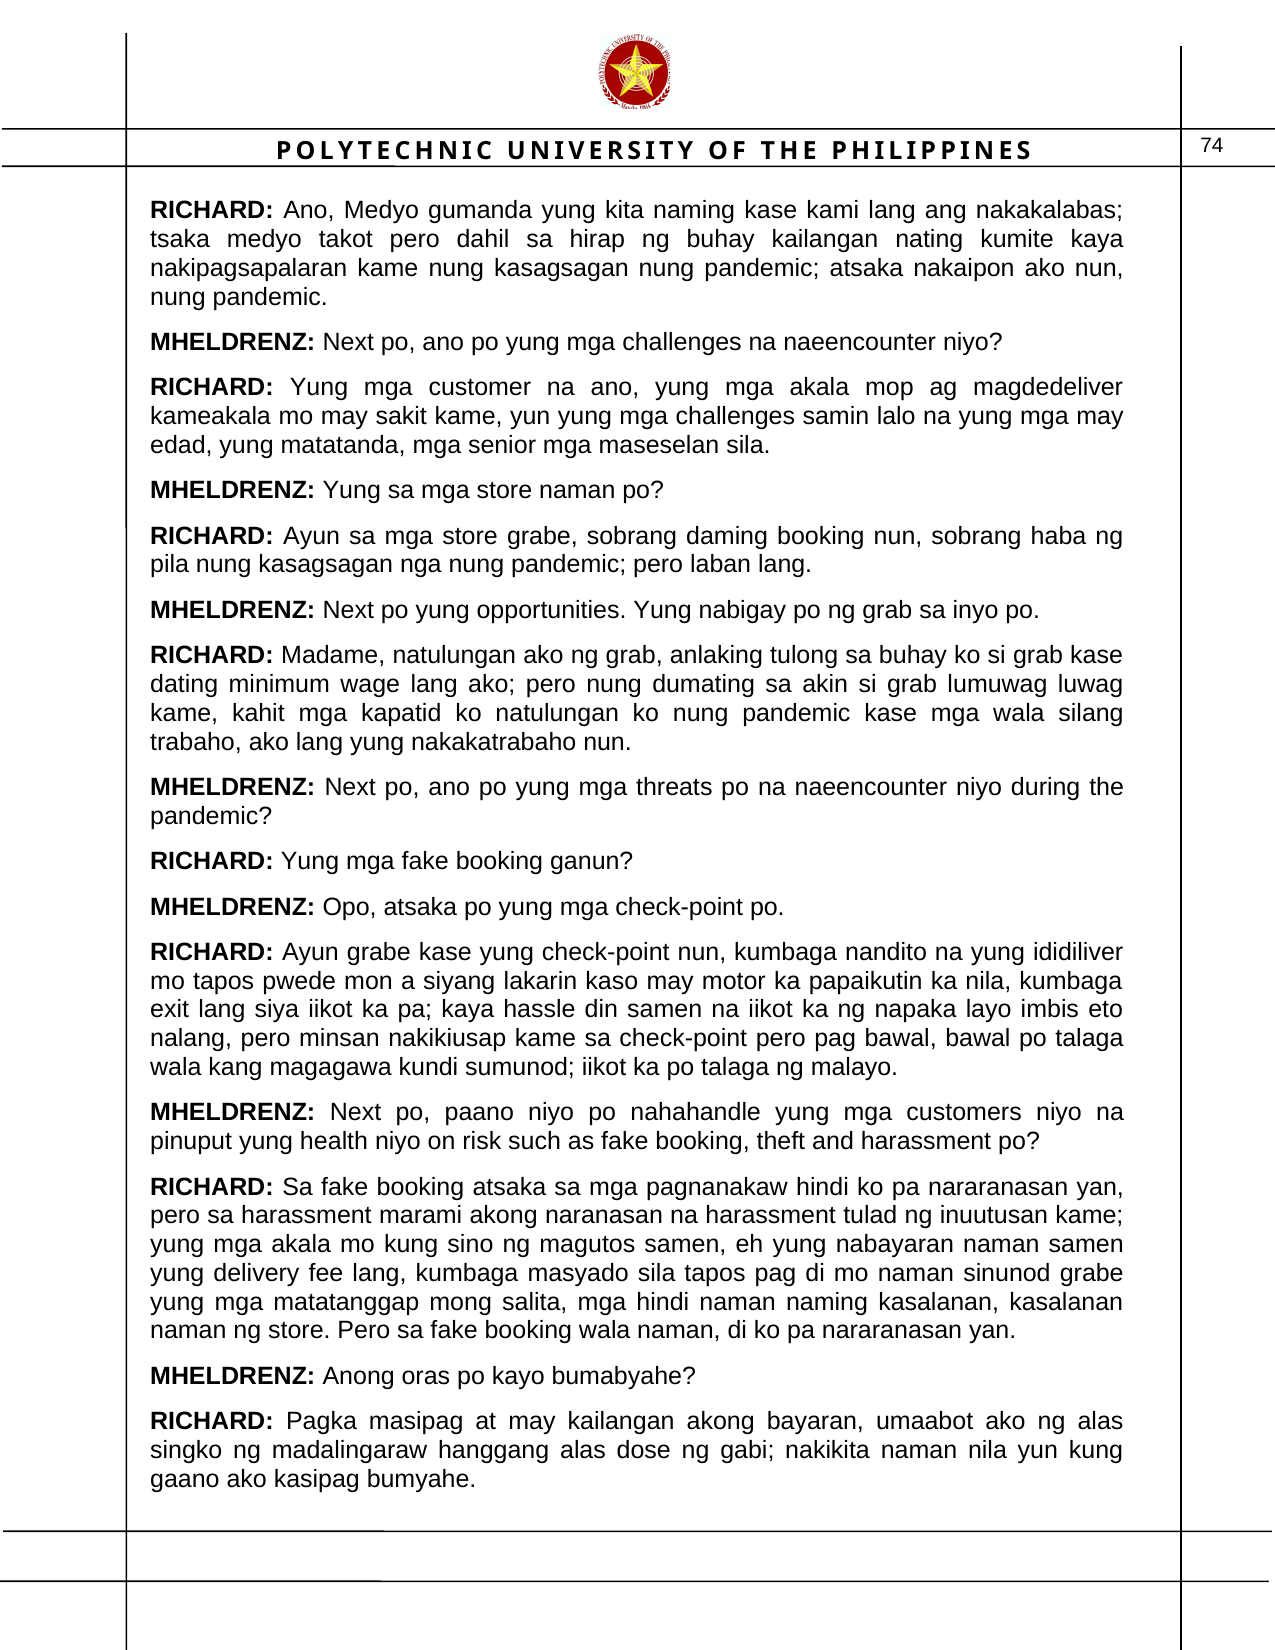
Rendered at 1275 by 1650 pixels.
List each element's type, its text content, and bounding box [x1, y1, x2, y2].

text RICHARD: Pagka masipag at may kailangan akong bayaran, umaabot ako ng alas singko ng madalingaraw hanggang alas dose ng gabi; nakikita naman nila yun kung gaano ako kasipag bumyahe. [150, 1406, 1125, 1492]
text RICHARD: Sa fake booking atsaka sa mga pagnanakaw hindi ko pa nararanasan yan, pero sa harassment marami akong naranasan na harassment tulad ng inuutusan kame; yung mga akala mo kung sino ng magutos samen, eh yung nabayaran naman samen yung delivery fee lang, kumbaga masyado sila tapos pag di mo naman sinunod grabe yung mga matatanggap mong salita, mga hindi naman naming kasalanan, kasalanan naman ng store. Pero sa fake booking wala naman, di ko pa nararanasan yan. [150, 1172, 1125, 1344]
text MHELDRENZ: Next po yung opportunities. Yung nabigay po ng grab sa inyo po. [150, 595, 1125, 624]
text RICHARD: Yung mga customer na ano, yung mga akala mop ag magdedeliver kameakala mo may sakit kame, yun yung mga challenges samin lalo na yung mga may edad, yung matatanda, mga senior mga maseselan sila. [150, 372, 1125, 459]
text RICHARD: Ayun grabe kase yung check-point nun, kumbaga nandito na yung ididiliver mo tapos pwede mon a siyang lakarin kaso may motor ka papaikutin ka nila, kumbaga exit lang siya iikot ka pa; kaya hassle din samen na iikot ka ng napaka layo imbis eto nalang, pero minsan nakikiusap kame sa check-point pero pag bawal, bawal po talaga wala kang magagawa kundi sumunod; iikot ka po talaga ng malayo. [150, 937, 1125, 1081]
text MHELDRENZ: Anong oras po kayo bumabyahe? [150, 1361, 1125, 1389]
text RICHARD: Yung mga fake booking ganun? [150, 846, 1125, 875]
picture [598, 34, 671, 109]
text MHELDRENZ: Yung sa mga store naman po? [150, 475, 1125, 504]
text RICHARD: Ayun sa mga store grabe, sobrang daming booking nun, sobrang haba ng pila nung kasagsagan nga nung pandemic; pero laban lang. [150, 521, 1125, 578]
text MHELDRENZ: Next po, ano po yung mga threats po na naeencounter niyo during the pandemic? [150, 772, 1125, 829]
text RICHARD: Madame, natulungan ako ng grab, anlaking tulong sa buhay ko si grab kase dating minimum wage lang ako; pero nung dumating sa akin si grab lumuwag luwag kame, kahit mga kapatid ko natulungan ko nung pandemic kase mga wala silang trabaho, ako lang yung nakakatrabaho nun. [150, 640, 1125, 755]
text MHELDRENZ: Next po, paano niyo po nahahandle yung mga customers niyo na pinuput yung health niyo on risk such as fake booking, theft and harassment po? [150, 1097, 1125, 1155]
text RICHARD: Ano, Medyo gumanda yung kita naming kase kami lang ang nakakalabas; tsaka medyo takot pero dahil sa hirap ng buhay kailangan nating kumite kaya nakipagsapalaran kame nung kasagsagan nung pandemic; atsaka nakaipon ako nun, nung pandemic. [150, 195, 1125, 310]
text MHELDRENZ: Next po, ano po yung mga challenges na naeencounter niyo? [150, 327, 1125, 356]
text MHELDRENZ: Opo, atsaka po yung mga check-point po. [150, 892, 1125, 920]
